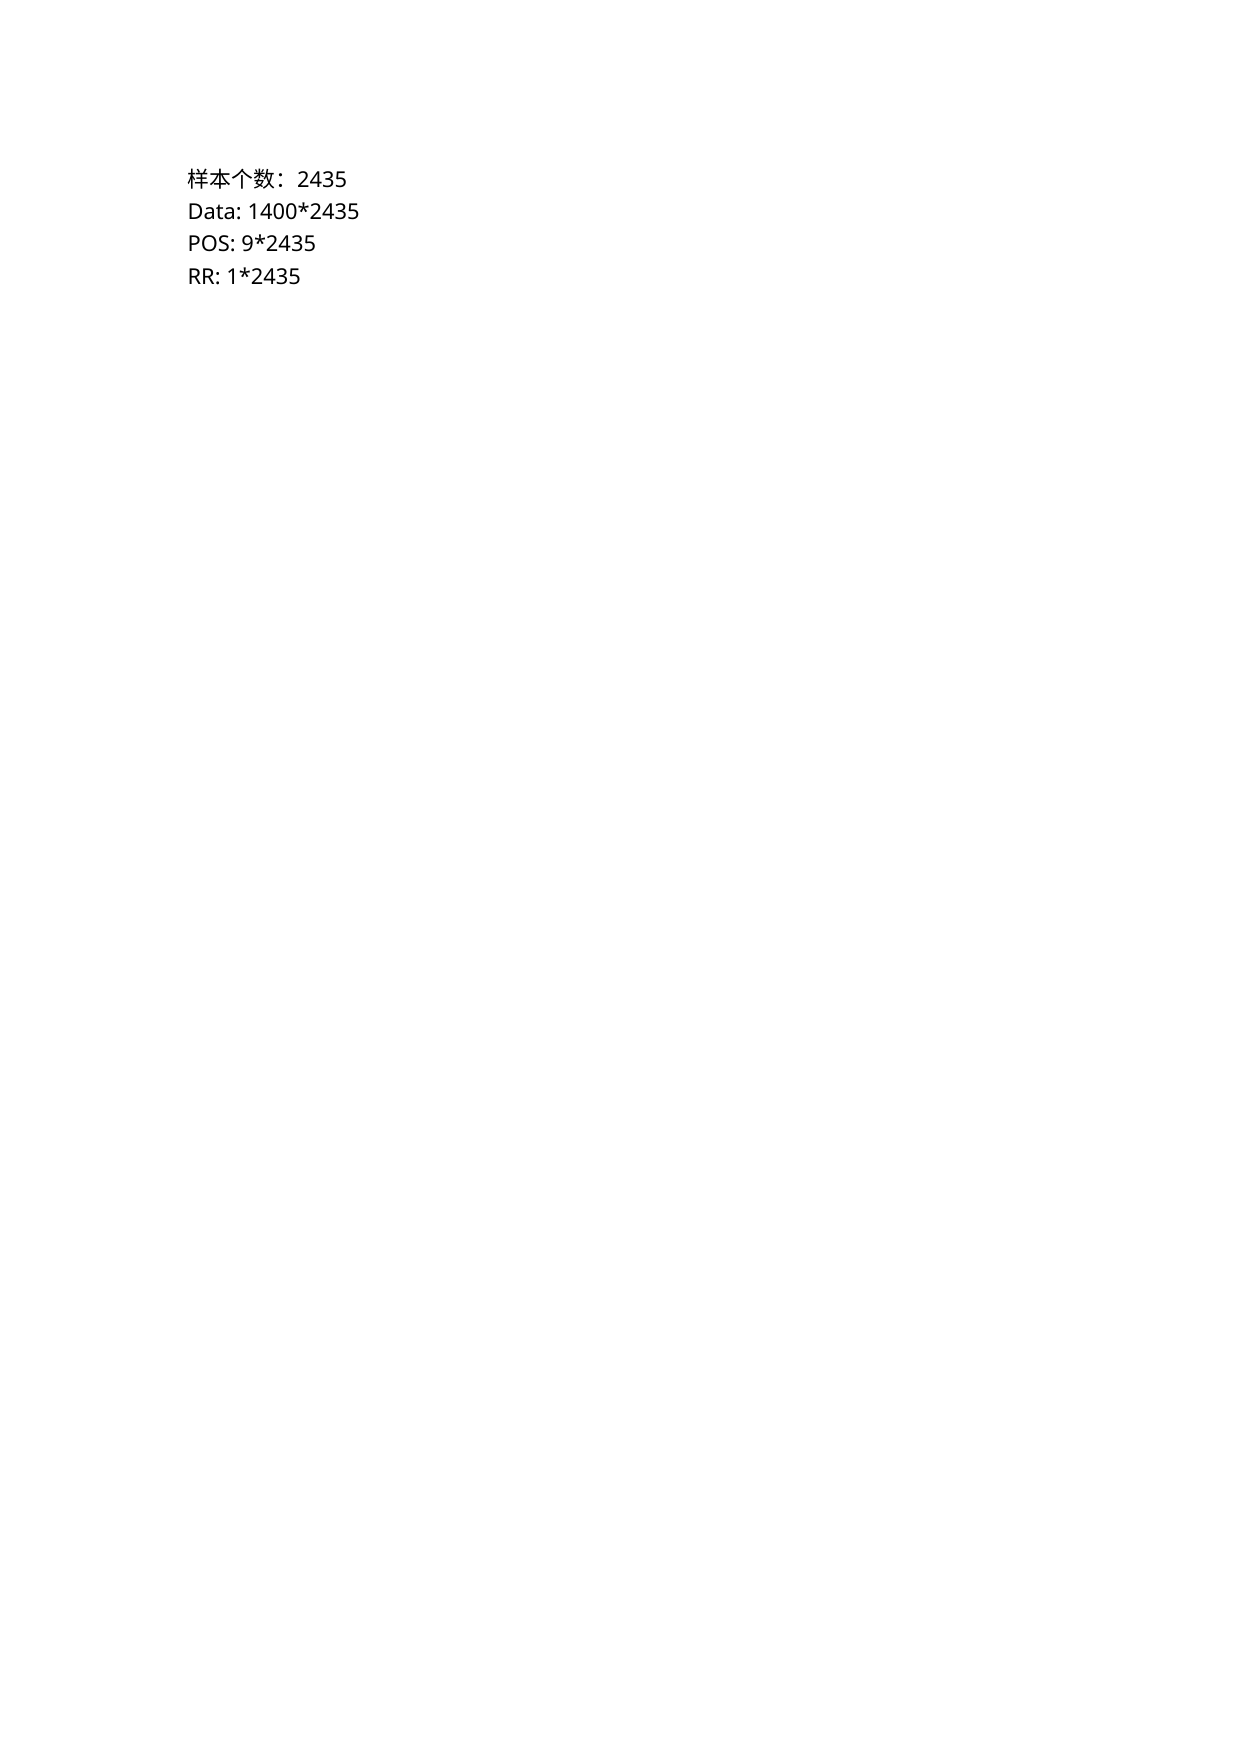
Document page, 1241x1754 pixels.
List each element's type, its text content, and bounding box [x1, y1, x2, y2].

text RR: 1*2435 [187, 259, 1053, 292]
text 样本个数：2435 [187, 162, 1053, 194]
text Data: 1400*2435 [187, 194, 1053, 227]
text POS: 9*2435 [187, 227, 1053, 259]
